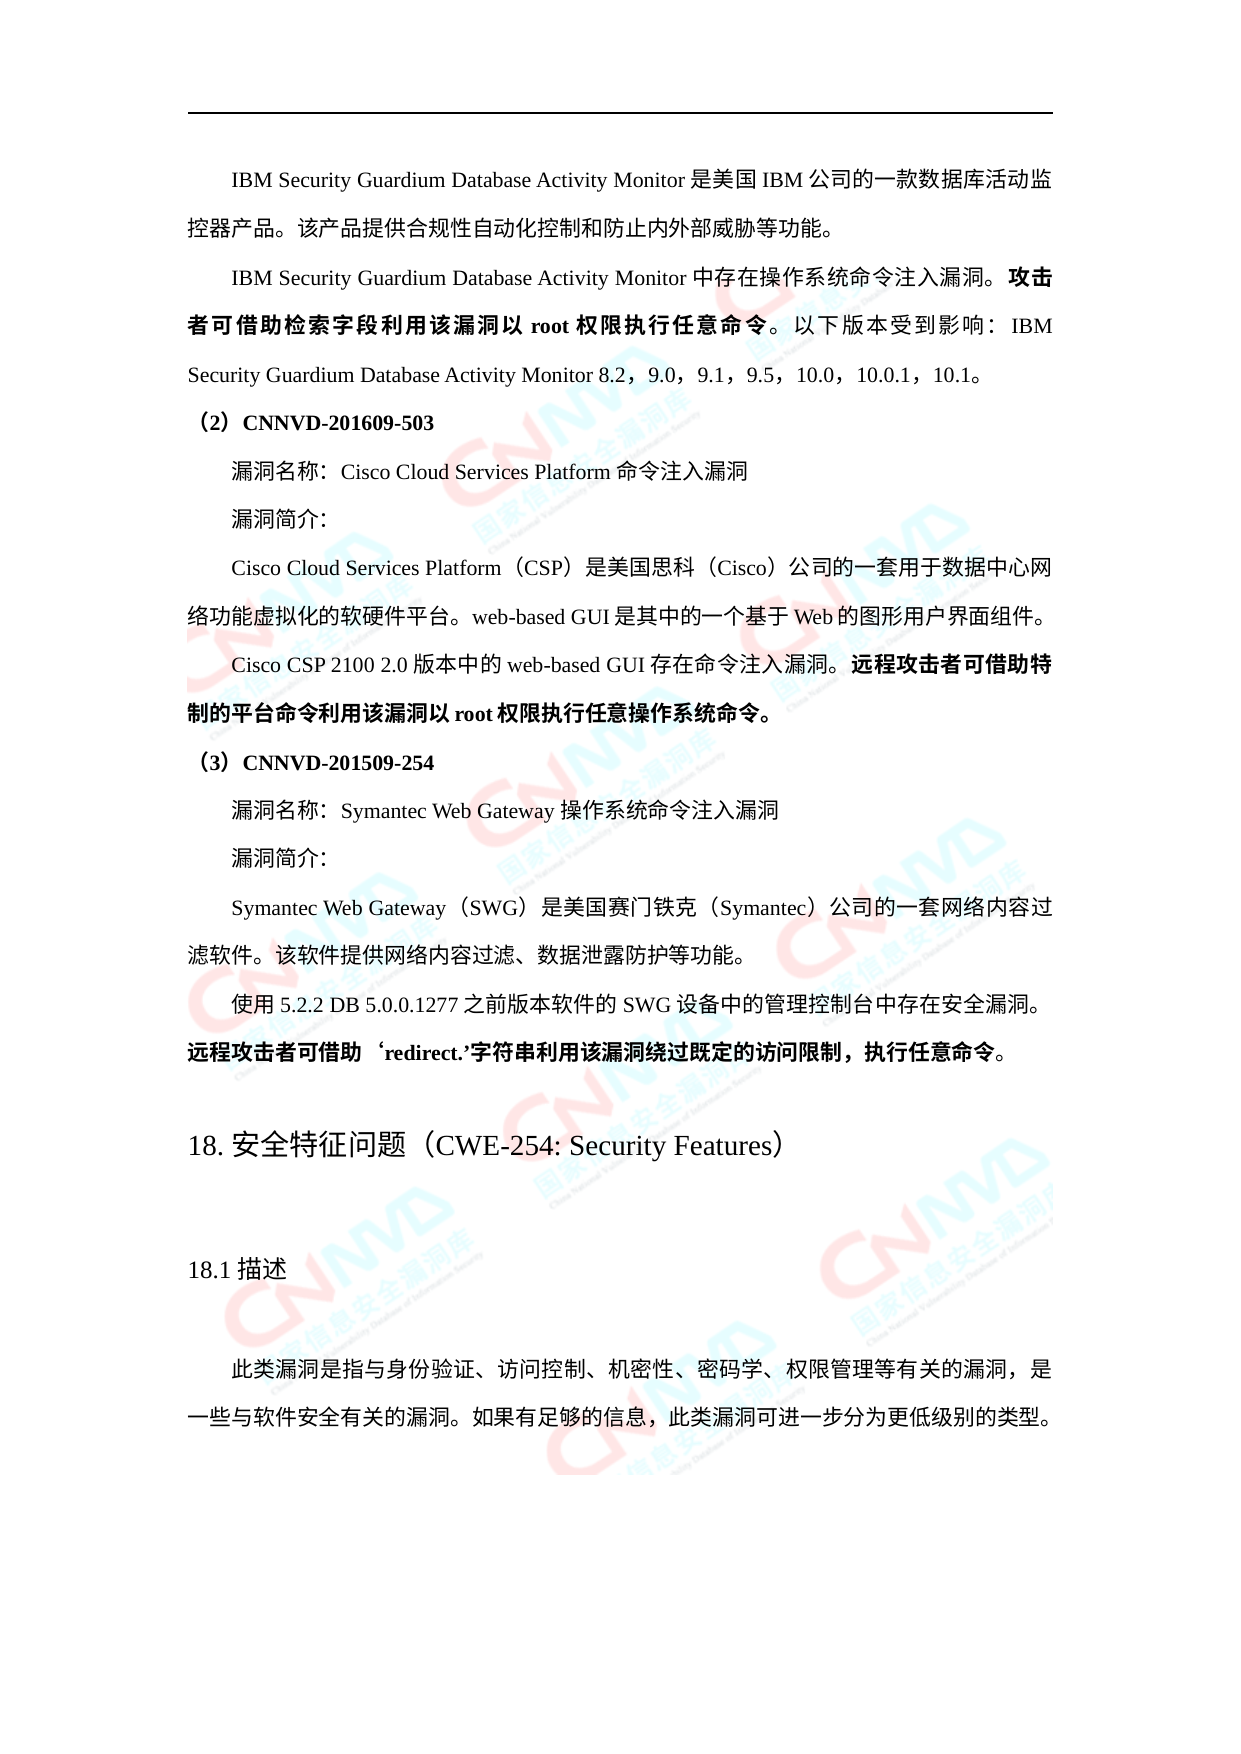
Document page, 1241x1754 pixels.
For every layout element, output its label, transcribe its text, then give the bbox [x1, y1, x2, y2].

text Cisco CSP 2100 2.0版本中的web-based GUI存在命令注入漏洞。远程攻击者可借助特制的平台命令利用该漏洞以root权限执行任意操作系统命令。 [187, 647, 1053, 728]
text Symantec Web Gateway（SWG）是美国赛门铁克（Symantec）公司的一套网络内容过滤软件。该软件提供网络内容过滤、数据泄露防护等功能。 [187, 889, 1053, 970]
text 此类漏洞是指与身份验证、访问控制、机密性、密码学、权限管理等有关的漏洞，是一些与软件安全有关的漏洞。如果有足够的信息，此类漏洞可进一步分为更低级别的类型。 [187, 1351, 1053, 1432]
text Cisco Cloud Services Platform（CSP）是美国思科（Cisco）公司的一套用于数据中心网络功能虚拟化的软硬件平台。web-based GUI是其中的一个基于Web的图形用户界面组件。 [187, 550, 1053, 631]
text 使用5.2.2 DB 5.0.0.1277之前版本软件的SWG设备中的管理控制台中存在安全漏洞。远程攻击者可借助‘redirect.’字符串利用该漏洞绕过既定的访问限制，执行任意命令。 [187, 986, 1053, 1067]
text 漏洞名称：Symantec Web Gateway 操作系统命令注入漏洞 [187, 792, 1053, 825]
subtitle 安全特征问题（CWE-254: Security Features） [187, 1110, 1053, 1175]
text 漏洞简介： [187, 502, 1053, 534]
text IBM Security Guardium Database Activity Monitor是美国IBM公司的一款数据库活动监控器产品。该产品提供合规性自动化控制和防止内外部威胁等功能。 [187, 162, 1053, 243]
text （3）CNNVD-201509-254 [187, 744, 1053, 777]
subtitle 描述 [187, 1235, 1053, 1300]
text 漏洞简介： [187, 841, 1053, 873]
text 漏洞名称：Cisco Cloud Services Platform 命令注入漏洞 [187, 453, 1053, 486]
text IBM Security Guardium Database Activity Monitor中存在操作系统命令注入漏洞。攻击者可借助检索字段利用该漏洞以root权限执行任意命令。以下版本受到影响：IBM Security Guardium Database Activity Monitor 8.2，9.0，9.1，9.5，10.0，10.0.1，10.1。 [187, 259, 1053, 389]
text （2）CNNVD-201609-503 [187, 405, 1053, 437]
